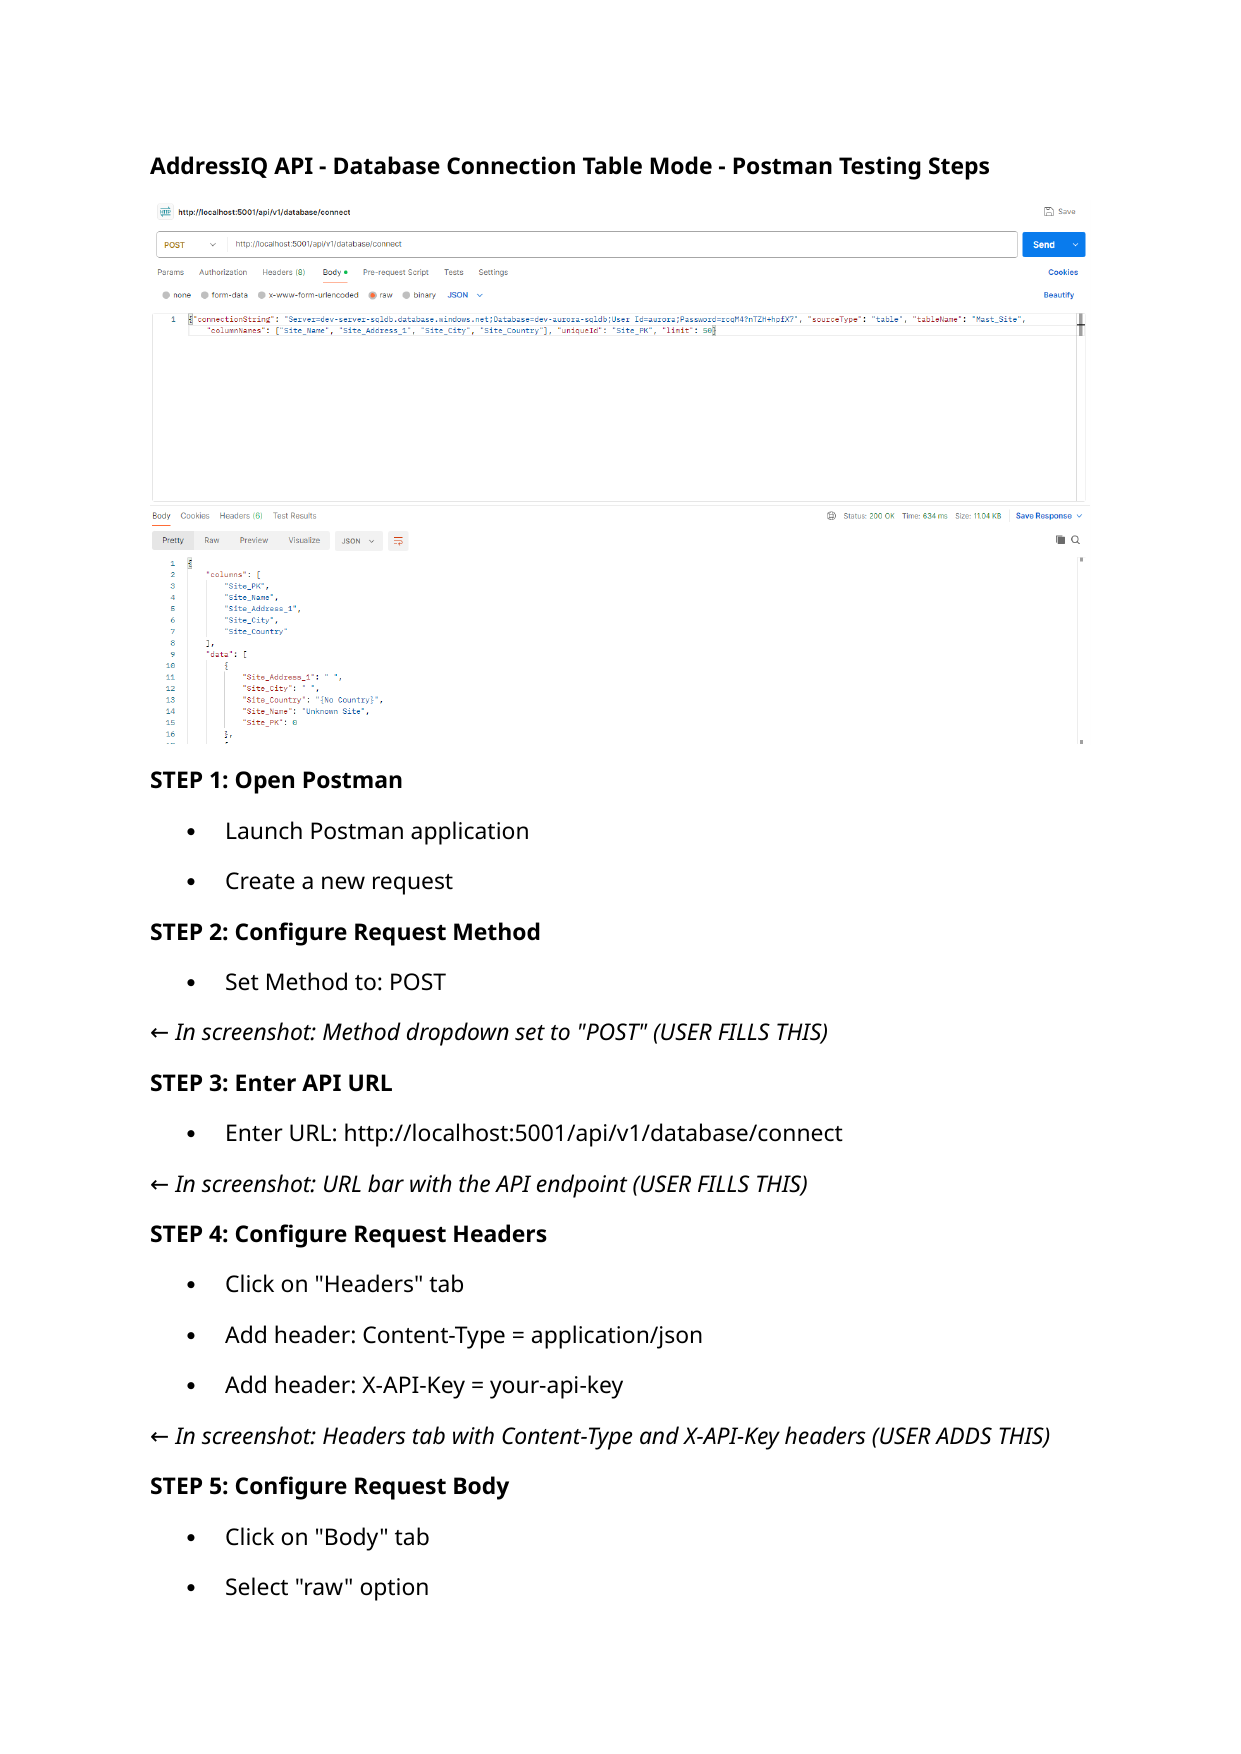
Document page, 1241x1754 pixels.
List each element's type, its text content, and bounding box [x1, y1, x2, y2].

list Create a new request [187, 865, 1090, 896]
text STEP 5: Configure Request Body [150, 1470, 1090, 1501]
text STEP 1: Open Postman [150, 764, 1090, 795]
text STEP 4: Configure Request Headers [150, 1218, 1090, 1249]
text ← In screenshot: Headers tab with Content-Type and X-API-Key headers (USER ADDS THIS) [150, 1419, 1090, 1451]
text AddressIQ API - Database Connection Table Mode - Postman Testing Steps [150, 150, 1090, 181]
list Enter URL: http://localhost:5001/api/v1/database/connect [187, 1117, 1090, 1148]
picture [150, 200, 1091, 745]
list Add header: Content-Type = application/json [187, 1319, 1090, 1350]
list Select "raw" option [187, 1571, 1090, 1602]
list Click on "Body" tab [187, 1520, 1090, 1552]
list Launch Postman application [187, 814, 1090, 846]
text STEP 3: Enter API URL [150, 1067, 1090, 1098]
list Add header: X-API-Key = your-api-key [187, 1369, 1090, 1400]
text ← In screenshot: URL bar with the API endpoint (USER FILLS THIS) [150, 1167, 1090, 1199]
text ← In screenshot: Method dropdown set to "POST" (USER FILLS THIS) [150, 1016, 1090, 1047]
list Click on "Headers" tab [187, 1268, 1090, 1299]
list Set Method to: POST [187, 966, 1090, 997]
text STEP 2: Configure Request Method [150, 915, 1090, 947]
